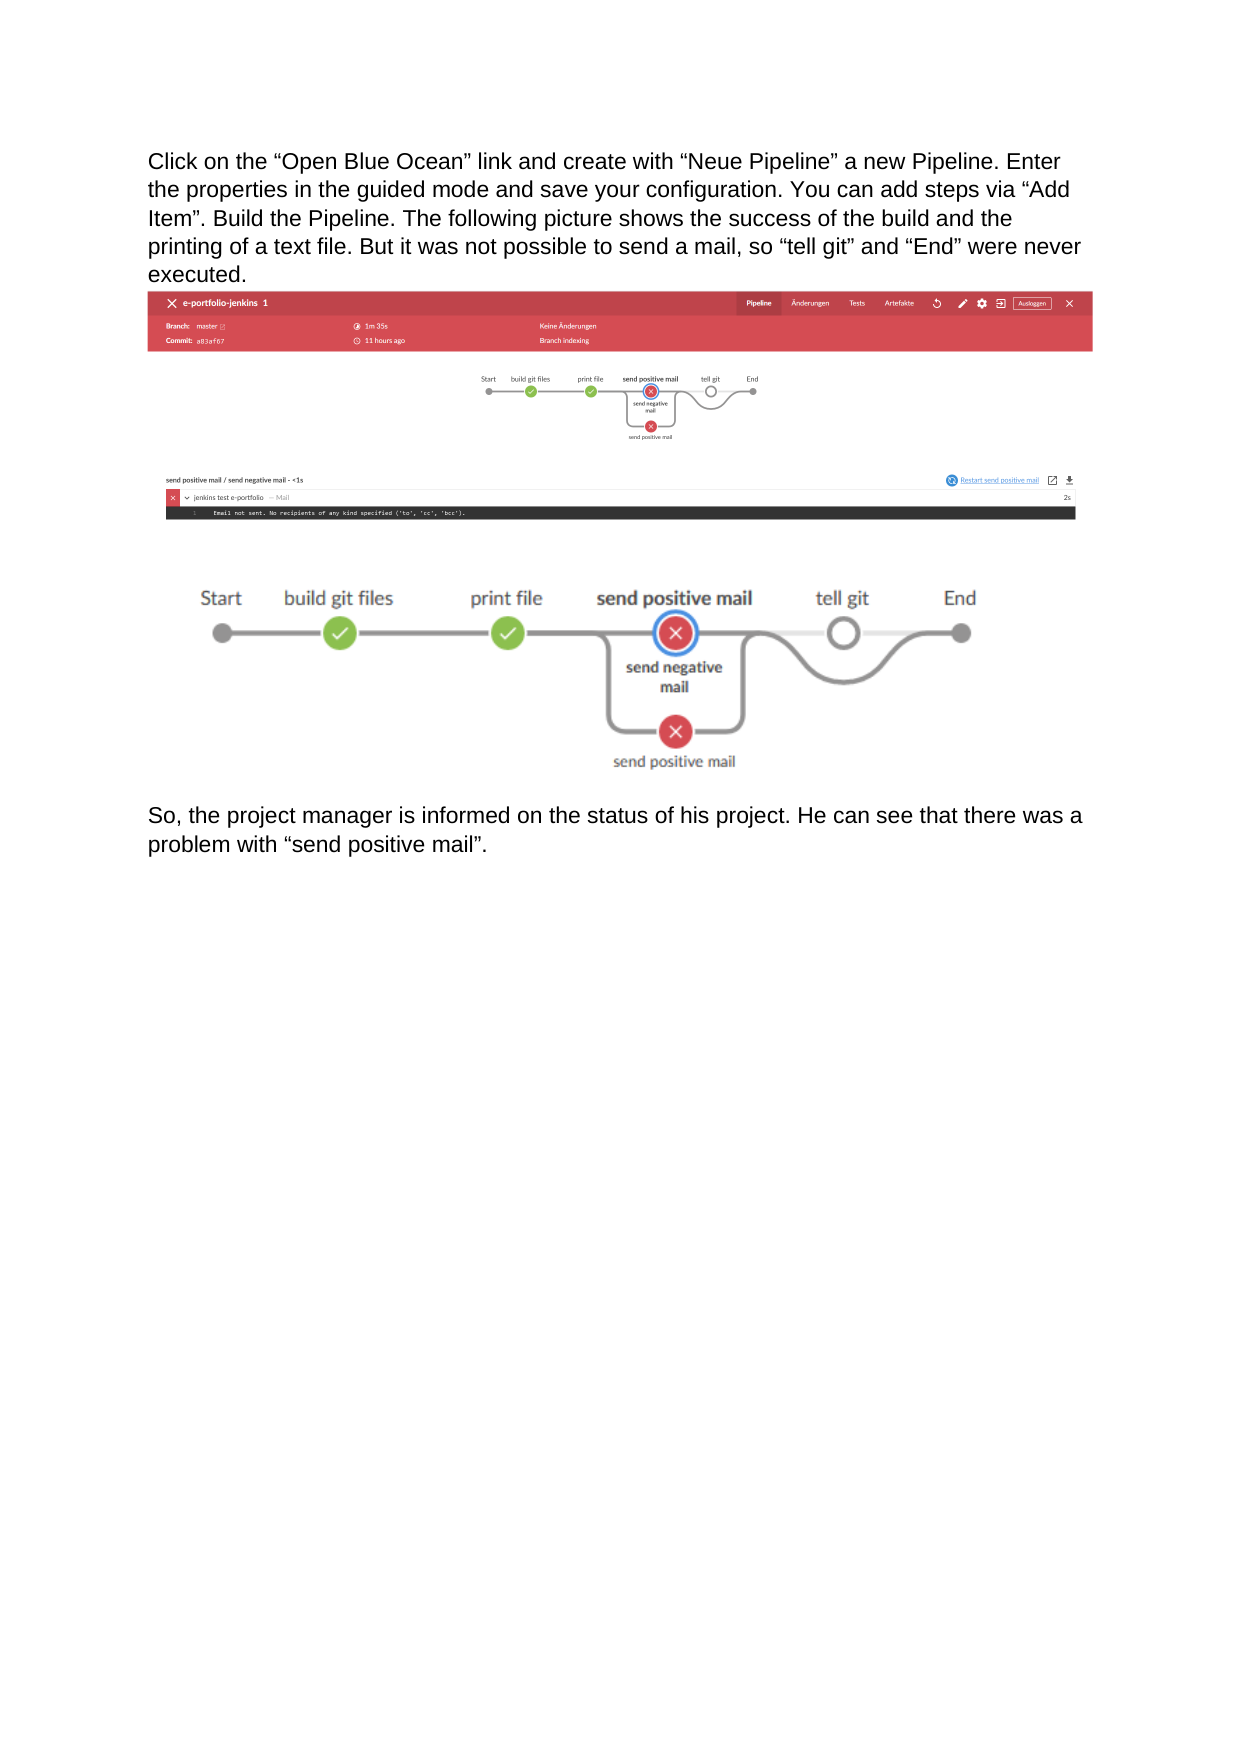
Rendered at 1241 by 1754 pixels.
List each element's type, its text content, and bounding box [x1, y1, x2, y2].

text Click on the “Open Blue Ocean” link and create with “Neue Pipeline” a new Pipeline. Enter the properties in the guided mode and save your configuration. You can add steps via “Add Item”. Build the Pipeline. The following picture shows the success of the build and the printing of a text file. But it was not possible to send a mail, so “tell git” and “End” were never executed. [148, 148, 1093, 290]
picture [147, 547, 1093, 784]
picture [147, 290, 1093, 529]
text So, the project manager is informed on the status of his project. He can see that there was a problem with “send positive mail”. [148, 802, 1093, 857]
